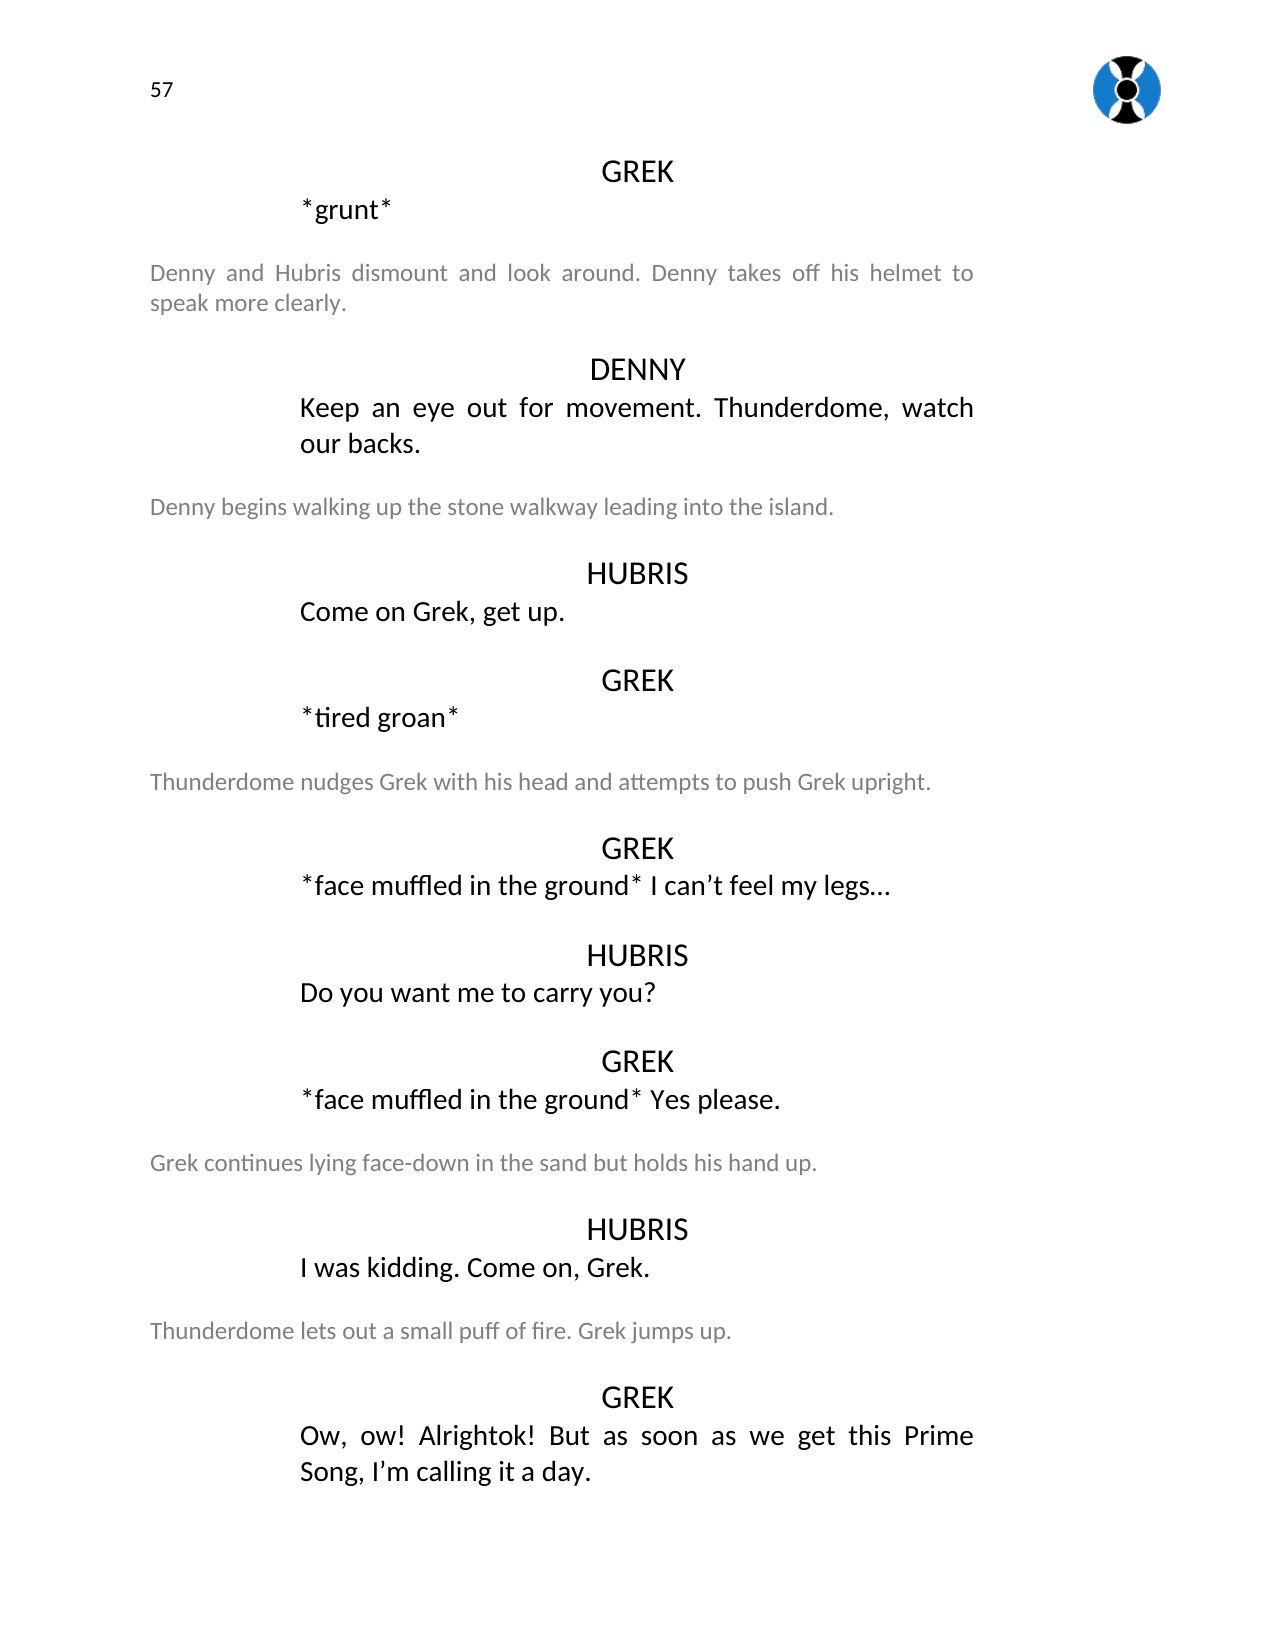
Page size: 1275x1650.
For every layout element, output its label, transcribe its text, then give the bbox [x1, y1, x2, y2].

text *face muffled in the ground* Yes please. [300, 1081, 975, 1117]
text Ow, ow! Alrightok! But as soon as we get this Prime Song, I’m calling it a day. [300, 1417, 975, 1488]
text Thunderdome lets out a small puff of fire. Grek jumps up. [150, 1315, 975, 1346]
text GREK [150, 1376, 1125, 1417]
text *tired groan* [300, 699, 975, 735]
text GREK [150, 659, 1125, 699]
text Denny begins walking up the stone walkway leading into the island. [150, 491, 975, 521]
text GREK [150, 150, 1125, 191]
text Do you want me to carry you? [300, 974, 975, 1010]
text HUBRIS [150, 552, 1125, 593]
picture [1091, 54, 1163, 126]
text Come on Grek, get up. [300, 593, 975, 628]
text Keep an eye out for movement. Thunderdome, watch our backs. [300, 389, 975, 460]
text HUBRIS [150, 1208, 1125, 1249]
text GREK [150, 1041, 1125, 1081]
text Denny and Hubris dismount and look around. Denny takes off his helmet to speak more clearly. [150, 257, 975, 318]
text Grek continues lying face-down in the sand but holds his hand up. [150, 1147, 975, 1178]
text *face muffled in the ground* I can’t feel my legs… [300, 867, 975, 903]
text DENNY [150, 348, 1125, 389]
text I was kidding. Come on, Grek. [300, 1249, 975, 1285]
text GREK [150, 827, 1125, 867]
text HUBRIS [150, 934, 1125, 974]
text Thunderdome nudges Grek with his head and attempts to push Grek upright. [150, 766, 975, 796]
text *grunt* [300, 191, 975, 226]
